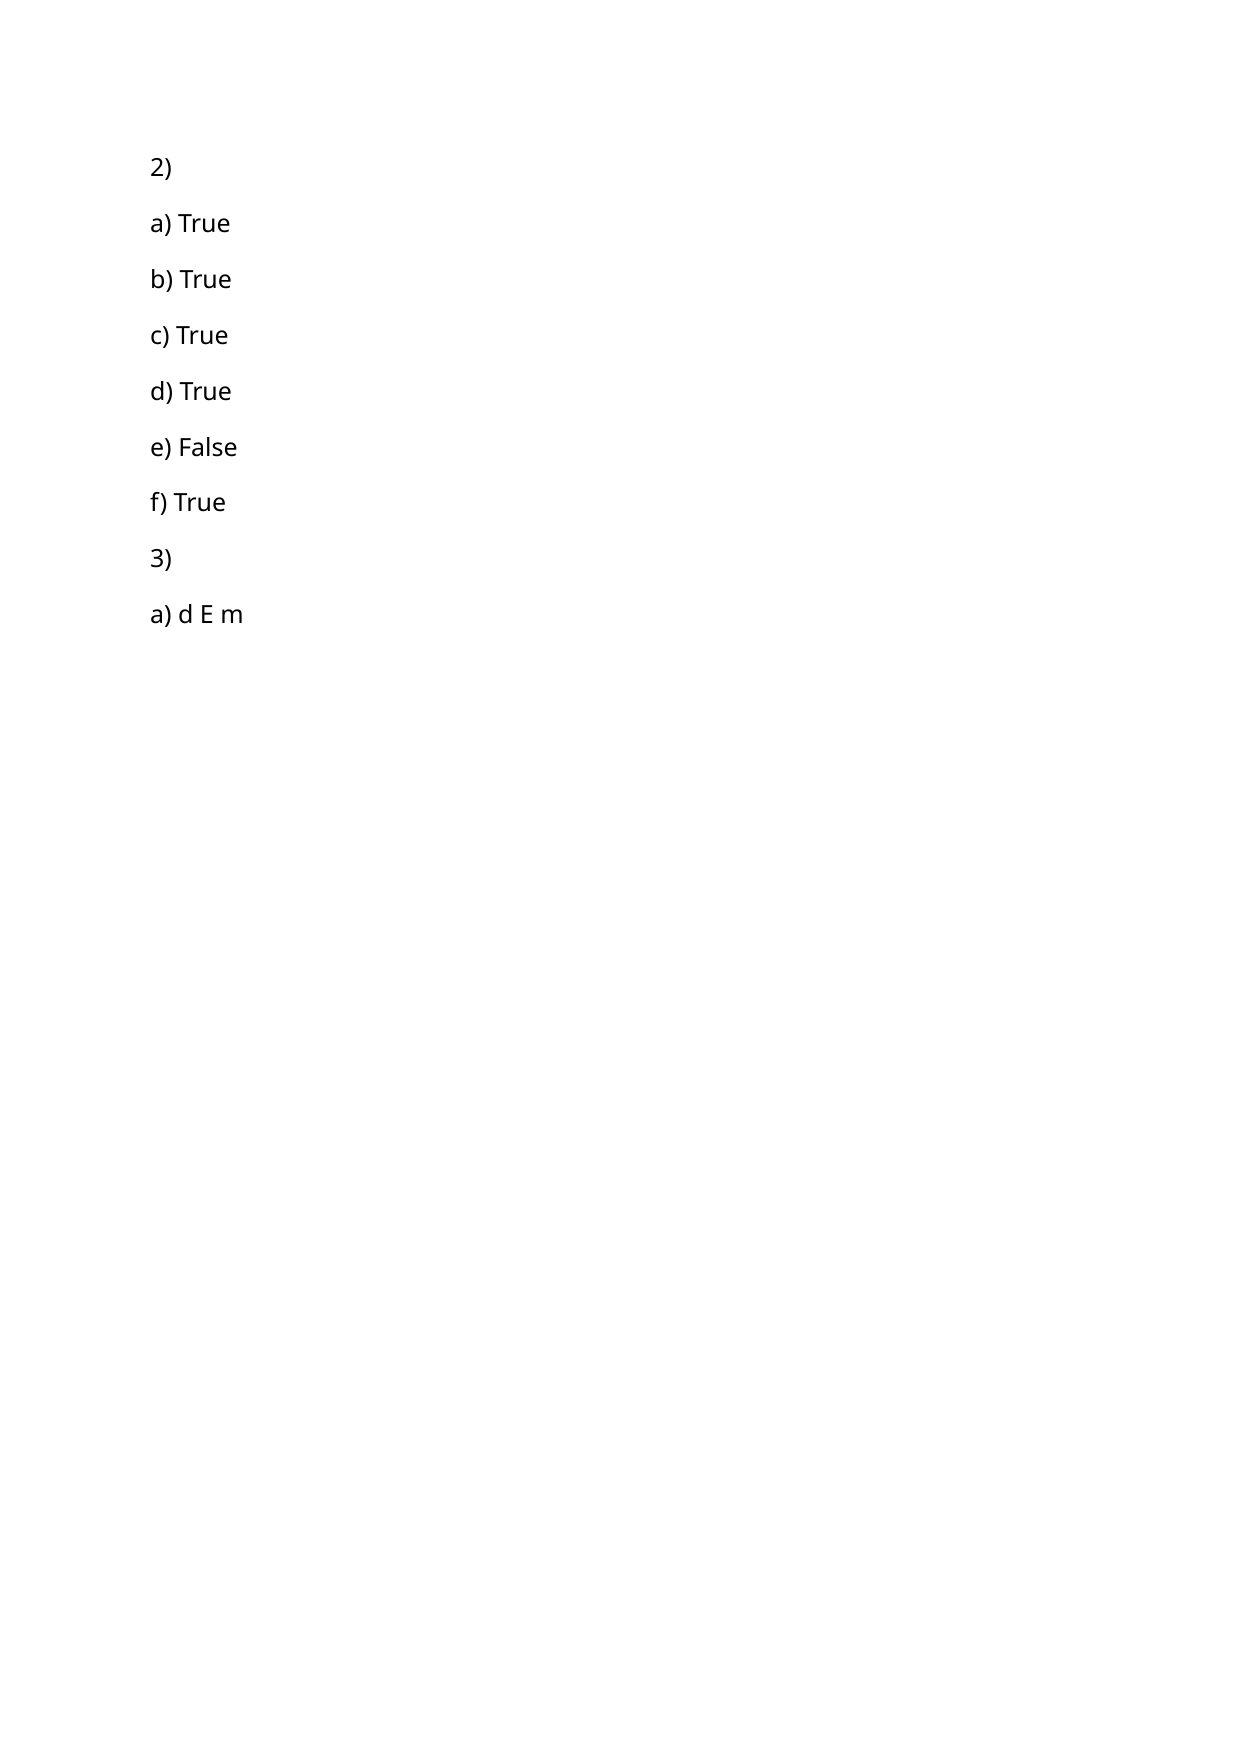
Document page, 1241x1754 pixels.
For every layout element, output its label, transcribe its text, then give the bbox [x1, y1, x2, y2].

text 3) [150, 541, 1090, 575]
text a) d E m [150, 597, 1090, 631]
text d) True [150, 373, 1090, 407]
text e) False [150, 429, 1090, 463]
text c) True [150, 317, 1090, 352]
text f) True [150, 485, 1090, 519]
text b) True [150, 262, 1090, 296]
text a) True [150, 206, 1090, 240]
text 2) [150, 150, 1090, 184]
